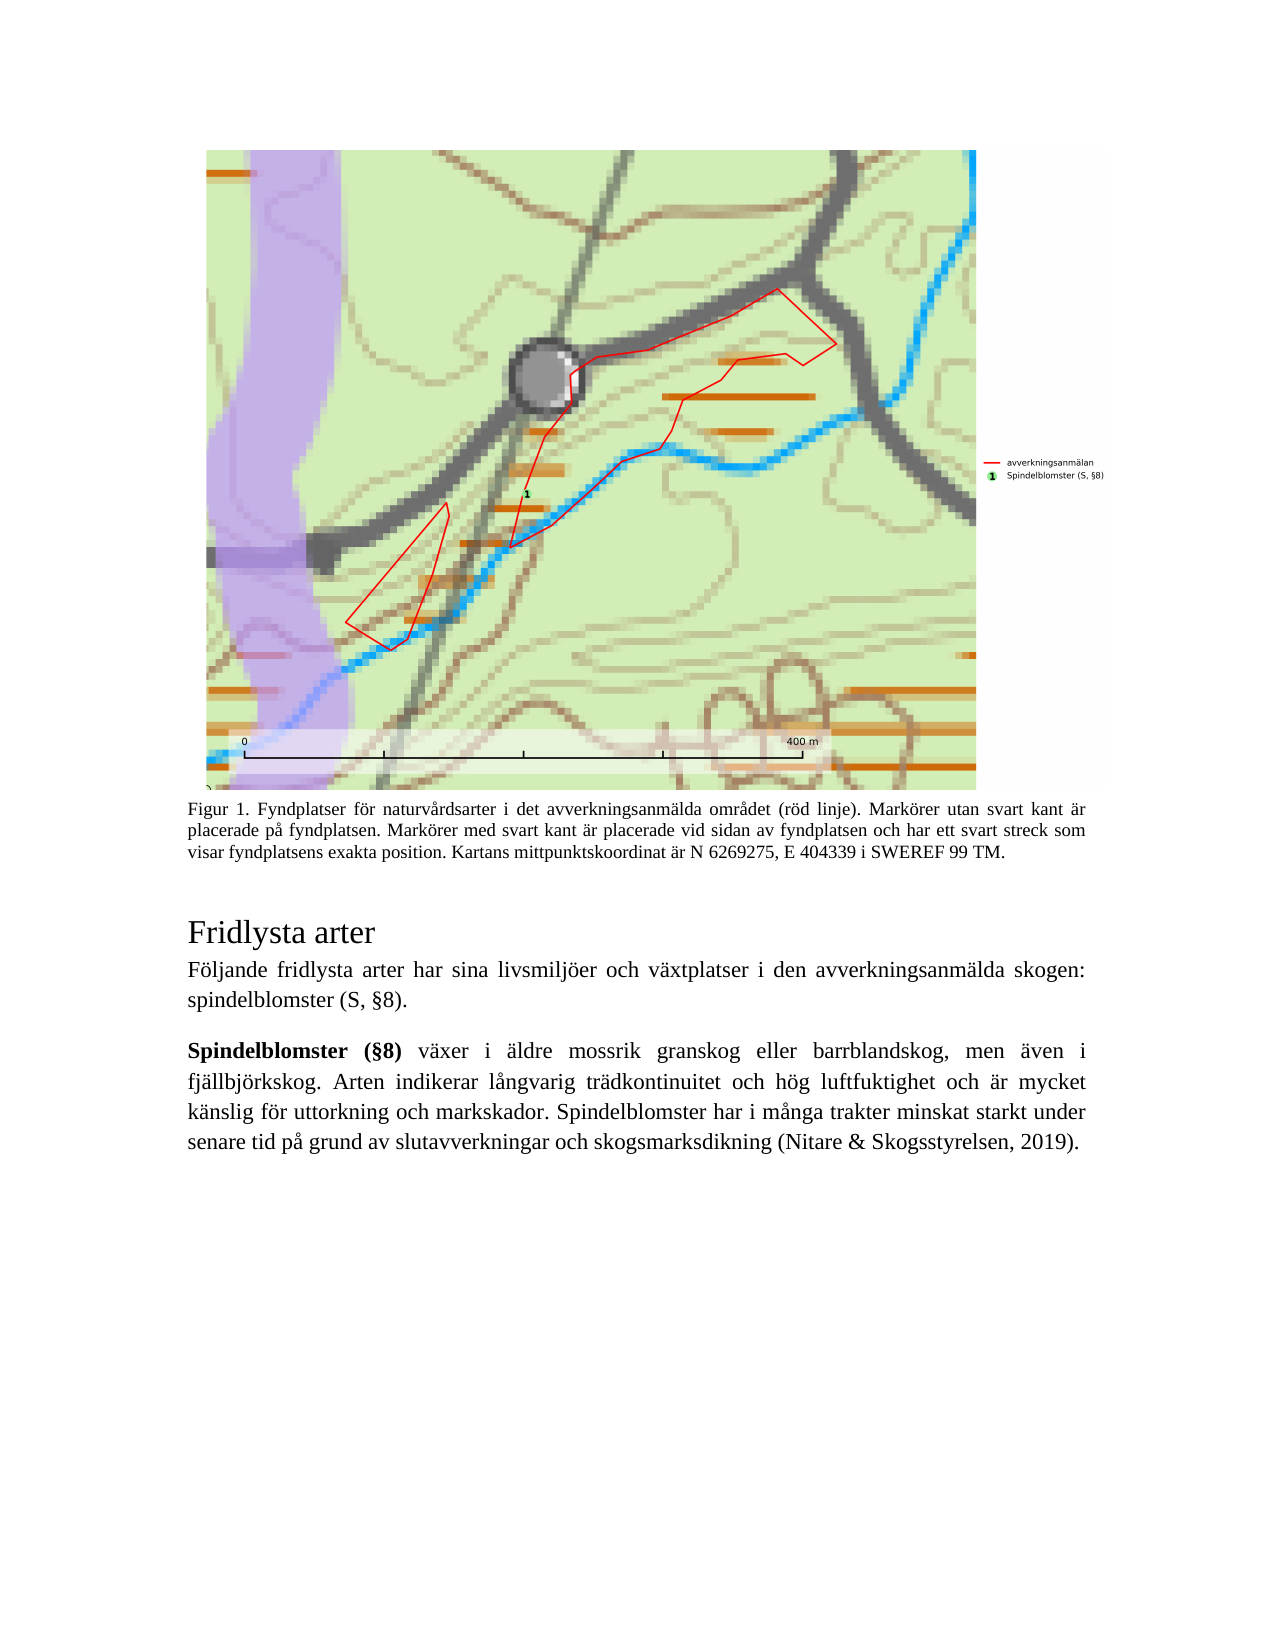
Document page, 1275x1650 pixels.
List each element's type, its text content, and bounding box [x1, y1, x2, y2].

subtitle Fridlysta arter [187, 912, 1087, 951]
text Spindelblomster (§8) växer i äldre mossrik granskog eller barrblandskog, men även i fjällbjörkskog. Arten indikerar långvarig trädkontinuitet och hög luftfuktighet och är mycket känslig för uttorkning och markskador. Spindelblomster har i många trakter minskat starkt under senare tid på grund av slutavverkningar och skogsmarksdikning (Nitare & Skogsstyrelsen, 2019). [187, 1037, 1087, 1154]
picture [206, 150, 1107, 790]
text Följande fridlysta arter har sina livsmiljöer och växtplatser i den avverkningsanmälda skogen: spindelblomster (S, §8). [187, 956, 1087, 1013]
text Figur 1. Fyndplatser för naturvårdsarter i det avverkningsanmälda området (röd linje). Markörer utan svart kant är placerade på fyndplatsen. Markörer med svart kant är placerade vid sidan av fyndplatsen och har ett svart streck som visar fyndplatsens exakta position. Kartans mittpunktskoordinat är N 6269275, E 404339 i SWEREF 99 TM. [187, 797, 1087, 862]
